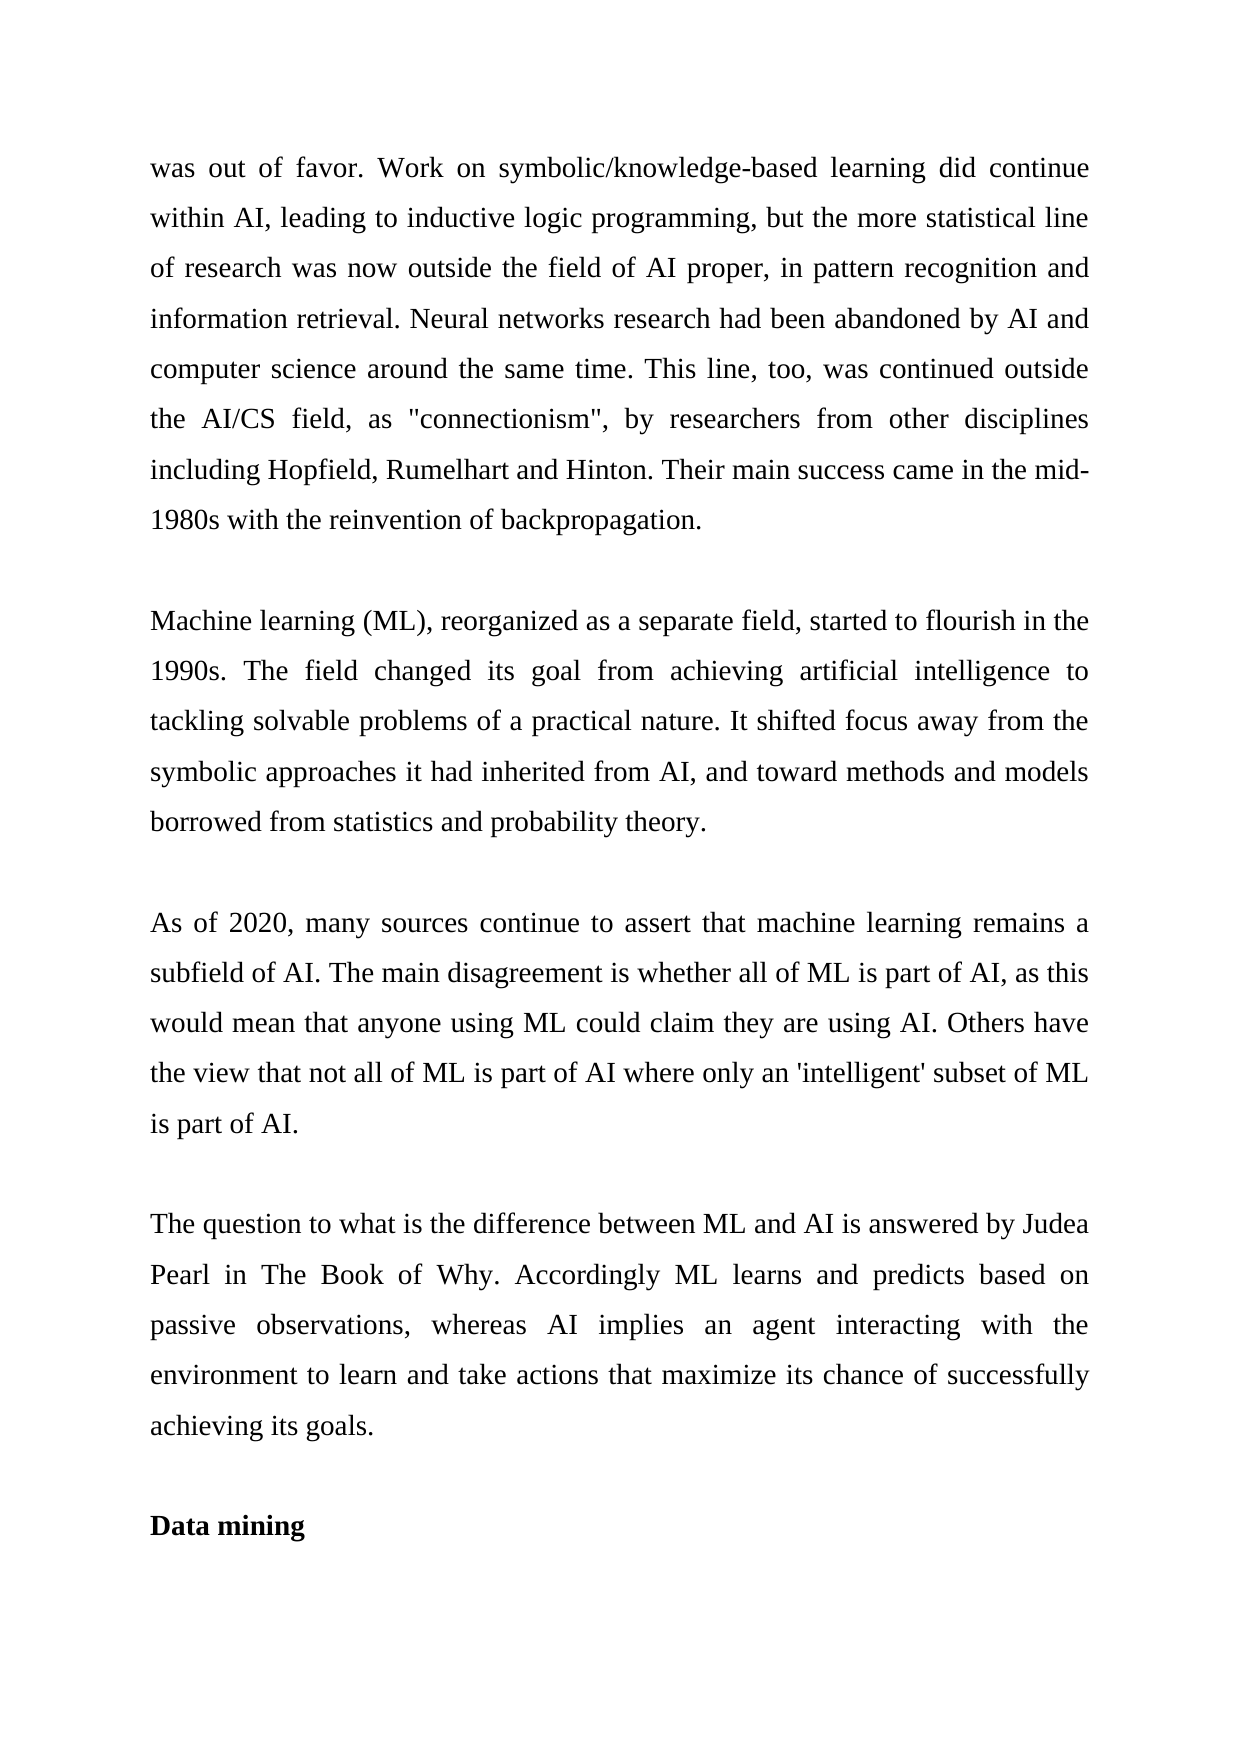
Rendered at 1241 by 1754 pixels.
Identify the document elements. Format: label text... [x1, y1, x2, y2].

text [150, 150, 1090, 536]
text The question to what is the difference between ML and AI is answered by Judea Pearl in The Book of Why. Accordingly ML learns and predicts based on passive observations, whereas AI implies an agent interacting with the environment to learn and take actions that maximize its chance of successfully achieving its goals. [150, 1207, 1090, 1441]
text As of 2020, many sources continue to assert that machine learning remains a subfield of AI. The main disagreement is whether all of ML is part of AI, as this would mean that anyone using ML could claim they are using AI. Others have the view that not all of ML is part of AI where only an 'intelligent' subset of ML is part of AI. [150, 905, 1090, 1139]
text Machine learning (ML), reorganized as a separate field, started to flourish in the 1990s. The field changed its goal from achieving artificial intelligence to tackling solvable problems of a practical nature. It shifted focus away from the symbolic approaches it had inherited from AI, and toward methods and models borrowed from statistics and probability theory. [150, 603, 1090, 838]
text Data mining [150, 1508, 1090, 1542]
